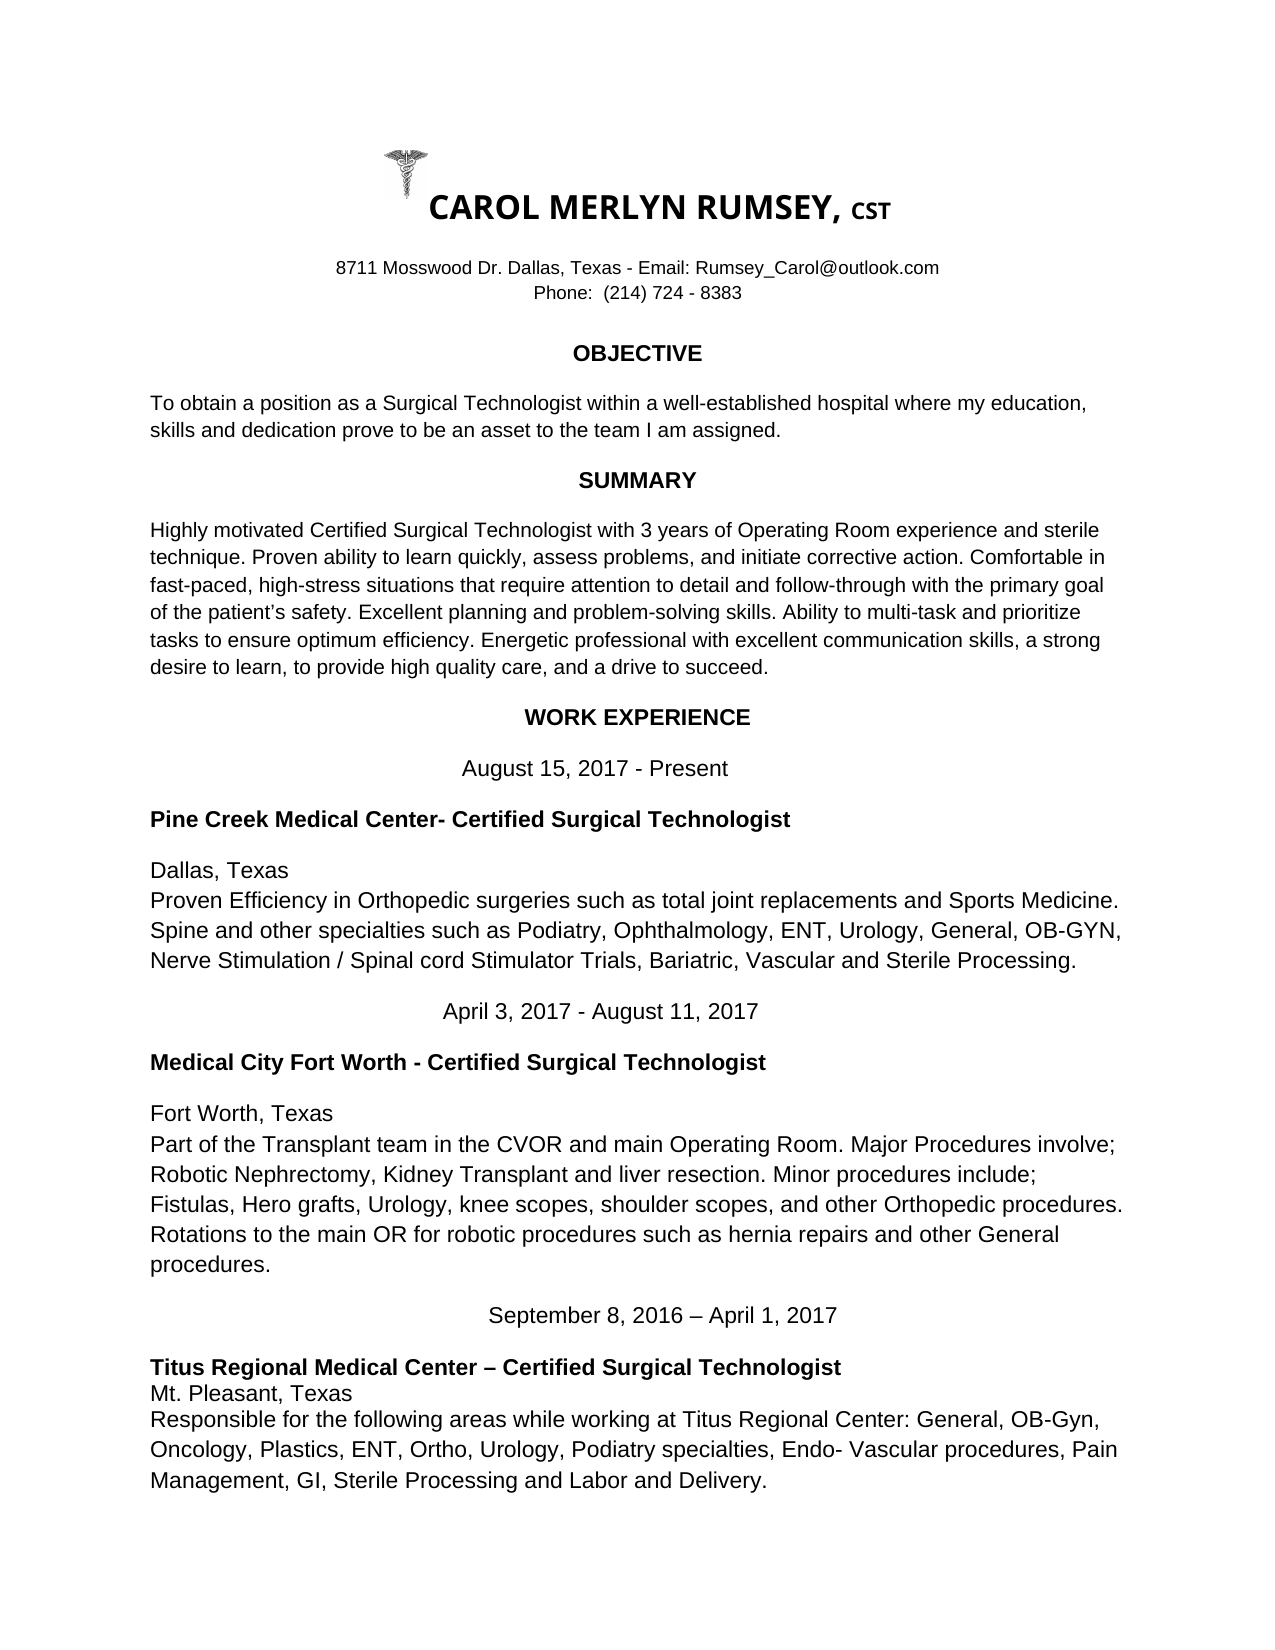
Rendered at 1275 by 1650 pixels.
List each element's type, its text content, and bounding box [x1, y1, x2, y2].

text April 3, 2017 - August 11, 2017 [150, 998, 1125, 1024]
text September 8, 2016 – April 1, 2017 [150, 1302, 1125, 1329]
text Medical City Fort Worth - Certified Surgical Technologist [150, 1049, 1125, 1076]
text Dallas, Texas Proven Efficiency in Orthopedic surgeries such as total joint replacements and Sports Medicine. Spine and other specialties such as Podiatry, Ophthalmology, ENT, Urology, General, OB-GYN, Nerve Stimulation / Spinal cord Stimulator Trials, Bariatric, Vascular and Sterile Processing. [150, 857, 1125, 973]
text SUMMARY [150, 467, 1125, 493]
text CAROL MERLYN RUMSEY, CST [150, 150, 1125, 229]
text Phone: (214) 724 - 8383 [150, 282, 1125, 303]
text Fort Worth, Texas Part of the Transplant team in the CVOR and main Operating Room. Major Procedures involve; Robotic Nephrectomy, Kidney Transplant and liver resection. Minor procedures include; Fistulas, Hero grafts, Urology, knee scopes, shoulder scopes, and other Orthopedic procedures. Rotations to the main OR for robotic procedures such as hernia repairs and other General procedures. [150, 1100, 1125, 1278]
text WORK EXPERIENCE [150, 703, 1125, 730]
text 8711 Mosswood Dr. Dallas, Texas - Email: Rumsey_Carol@outlook.com [150, 257, 1125, 279]
text Highly motivated Certified Surgical Technologist with 3 years of Operating Room experience and sterile technique. Proven ability to learn quickly, assess problems, and initiate corrective action. Comfortable in fast-paced, high-stress situations that require attention to detail and follow-through with the primary goal of the patient’s safety. Excellent planning and problem-solving skills. Ability to multi-task and prioritize tasks to ensure optimum efficiency. Energetic professional with excellent communication skills, a strong desire to learn, to provide high quality care, and a drive to succeed. [150, 518, 1125, 679]
text August 15, 2017 - Present [150, 754, 1125, 781]
text OBJECTIVE [150, 340, 1125, 366]
text Responsible for the following areas while working at Titus Regional Center: General, OB-Gyn, Oncology, Plastics, ENT, Ortho, Urology, Podiatry specialties, Endo- Vascular procedures, Pain Management, GI, Sterile Processing and Labor and Delivery. [150, 1406, 1125, 1493]
text Mt. Pleasant, Texas [150, 1380, 1125, 1406]
text Titus Regional Medical Center – Certified Surgical Technologist [150, 1353, 1125, 1380]
text Pine Creek Medical Center- Certified Surgical Technologist [150, 806, 1125, 832]
text To obtain a position as a Surgical Technologist within a well-established hospital where my education, skills and dedication prove to be an asset to the team I am assigned. [150, 391, 1125, 442]
